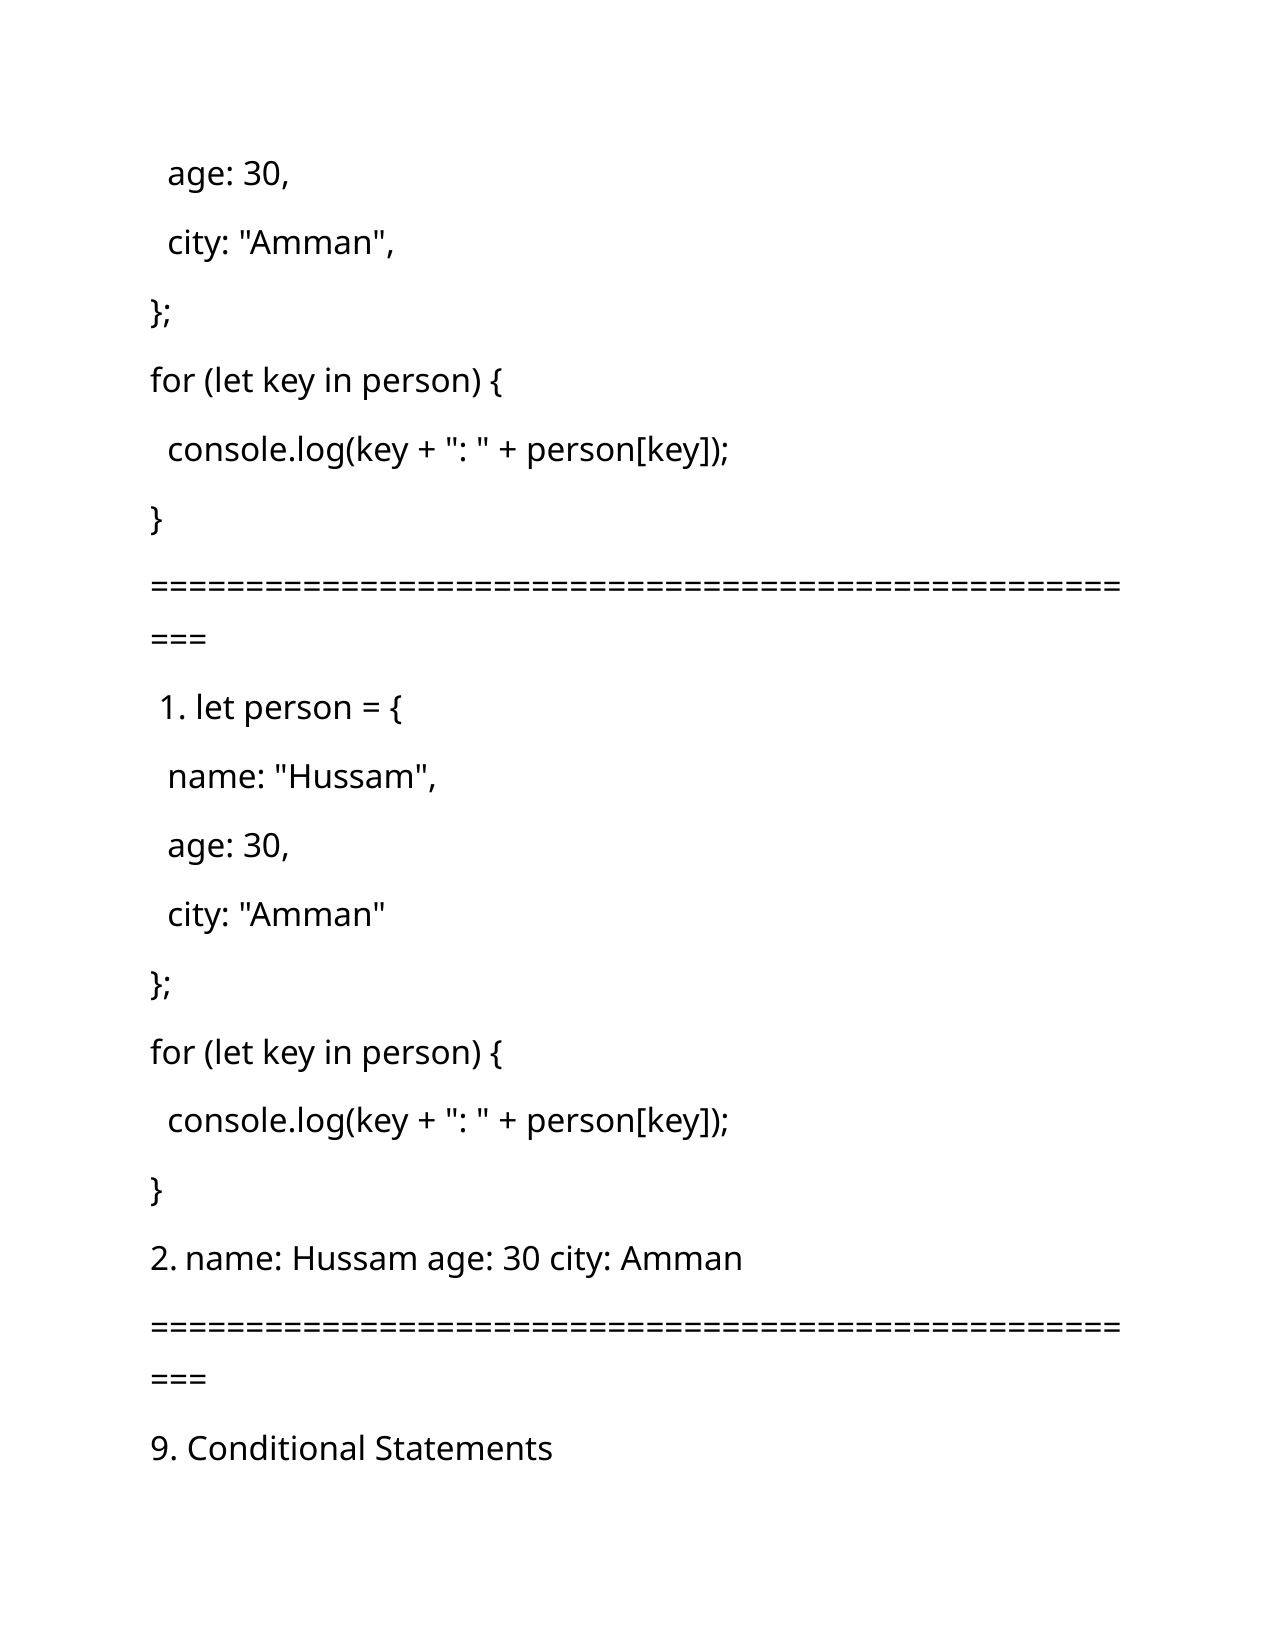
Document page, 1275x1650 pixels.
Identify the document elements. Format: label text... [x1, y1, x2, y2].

text for (let key in person) { [150, 357, 1125, 402]
text ====================================================== [150, 1304, 1125, 1401]
text age: 30, [150, 822, 1125, 867]
text for (let key in person) { [150, 1028, 1125, 1074]
text ====================================================== [150, 563, 1125, 661]
text age: 30, [150, 150, 1125, 195]
text 1. let person = { [150, 684, 1125, 729]
text console.log(key + ": " + person[key]); [150, 425, 1125, 471]
text 2. name: Hussam age: 30 city: Amman [150, 1235, 1125, 1280]
text city: "Amman" [150, 891, 1125, 936]
text }; [150, 959, 1125, 1005]
text console.log(key + ": " + person[key]); [150, 1097, 1125, 1143]
text name: "Hussam", [150, 753, 1125, 798]
text } [150, 1166, 1125, 1212]
text city: "Amman", [150, 219, 1125, 264]
text } [150, 494, 1125, 540]
text }; [150, 288, 1125, 333]
text 9. Conditional Statements [150, 1425, 1125, 1470]
